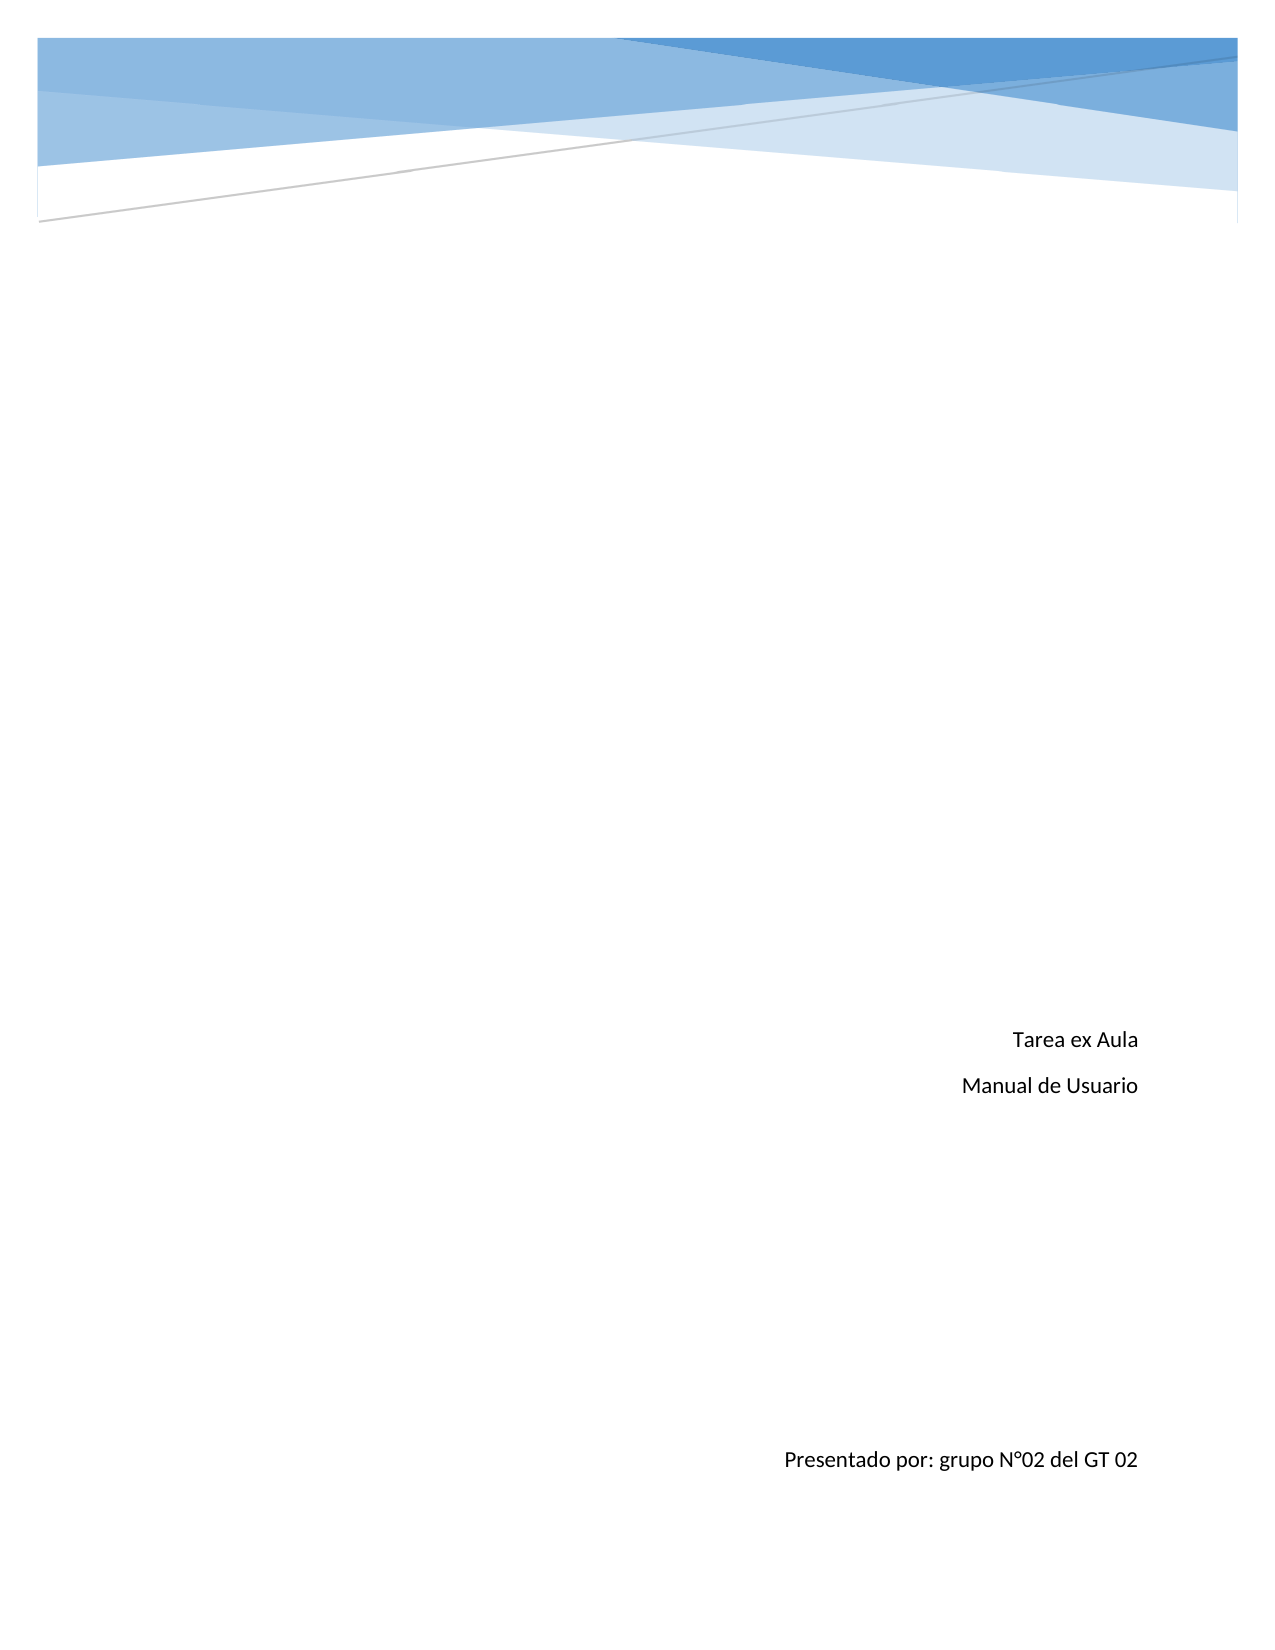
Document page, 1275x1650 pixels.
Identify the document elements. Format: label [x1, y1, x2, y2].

picture [37, 37, 1238, 238]
